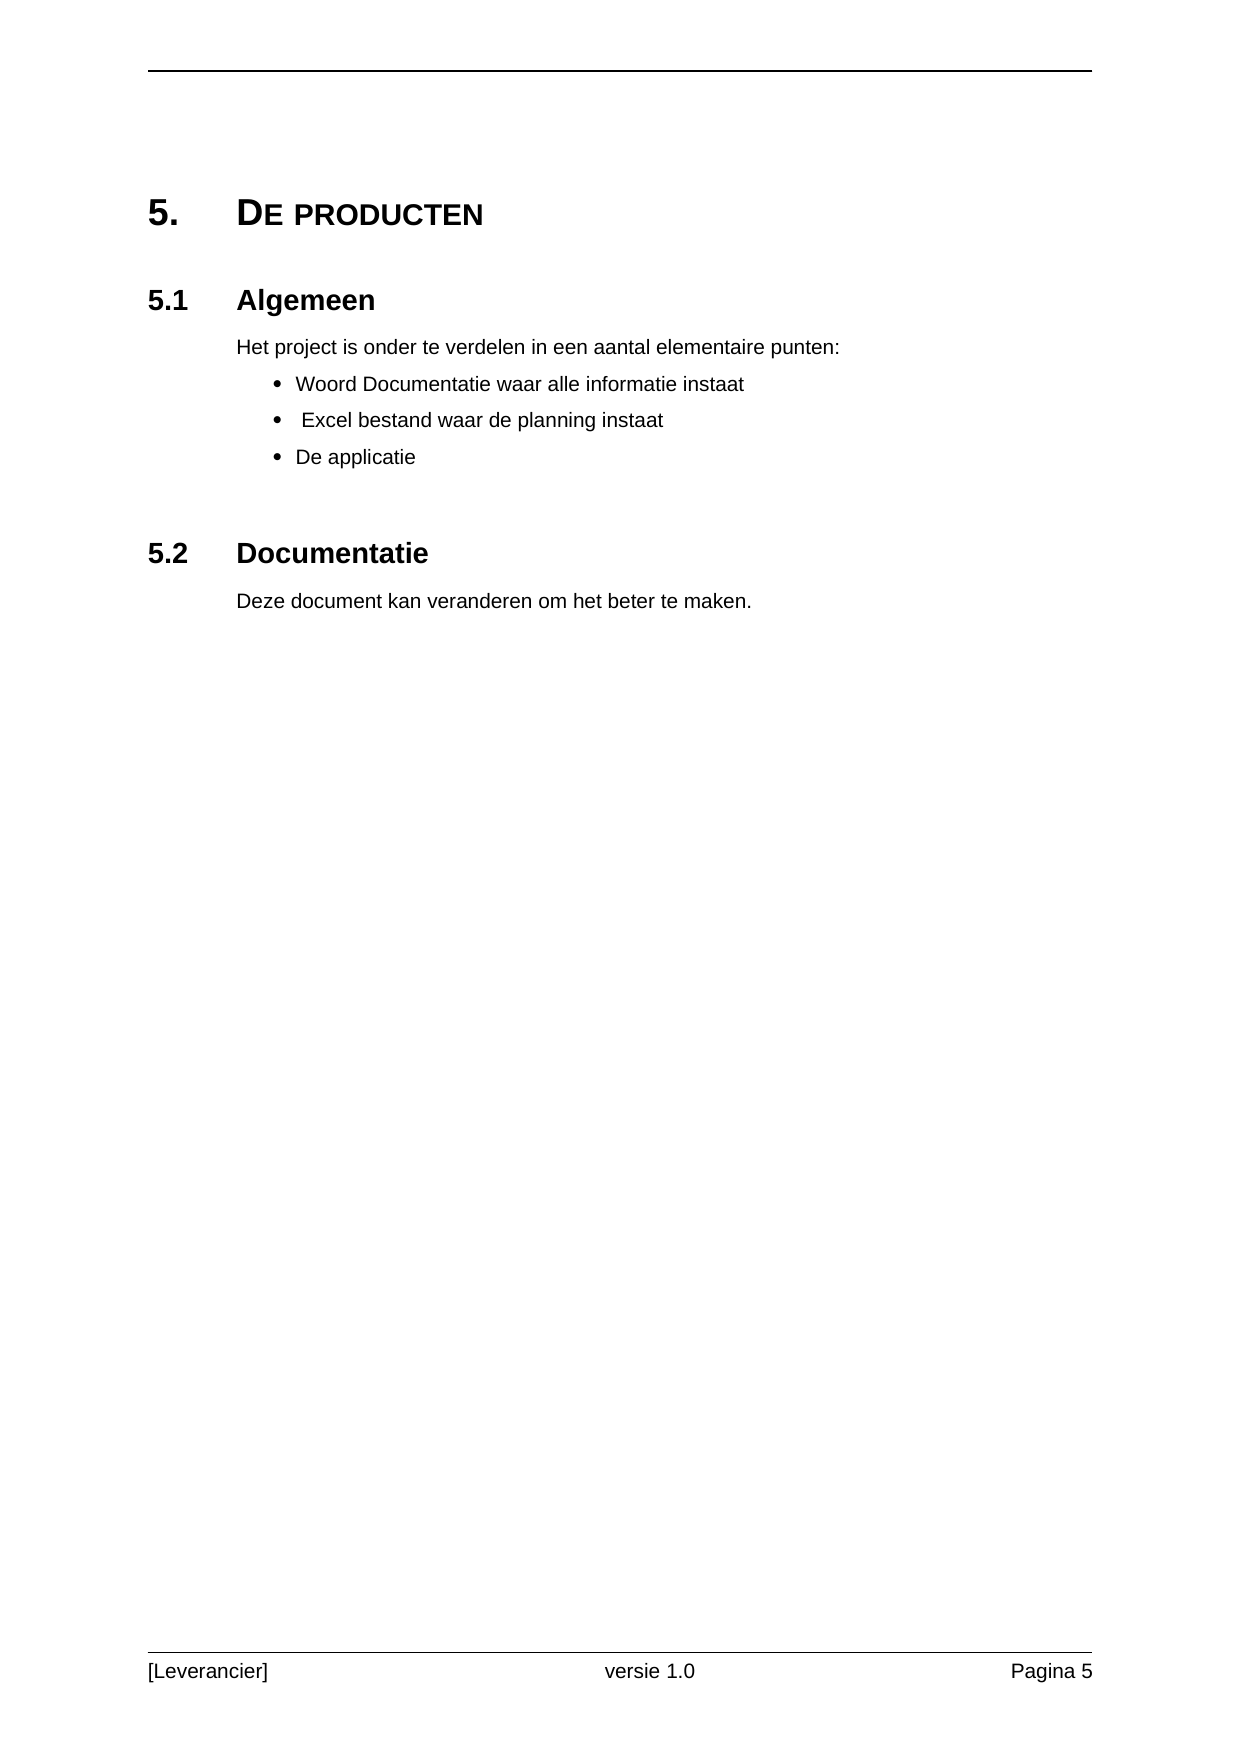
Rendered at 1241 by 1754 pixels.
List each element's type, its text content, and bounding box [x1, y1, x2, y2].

list Excel bestand waar de planning instaat [274, 408, 1092, 432]
subtitle Algemeen [148, 283, 1092, 316]
list Woord Documentatie waar alle informatie instaat [274, 372, 1092, 396]
list De applicatie [274, 445, 1092, 469]
text Deze document kan veranderen om het beter te maken. [236, 589, 1092, 613]
subtitle De producten [148, 190, 1092, 233]
subtitle Documentatie [148, 536, 1092, 570]
text Het project is onder te verdelen in een aantal elementaire punten: [236, 335, 1092, 359]
